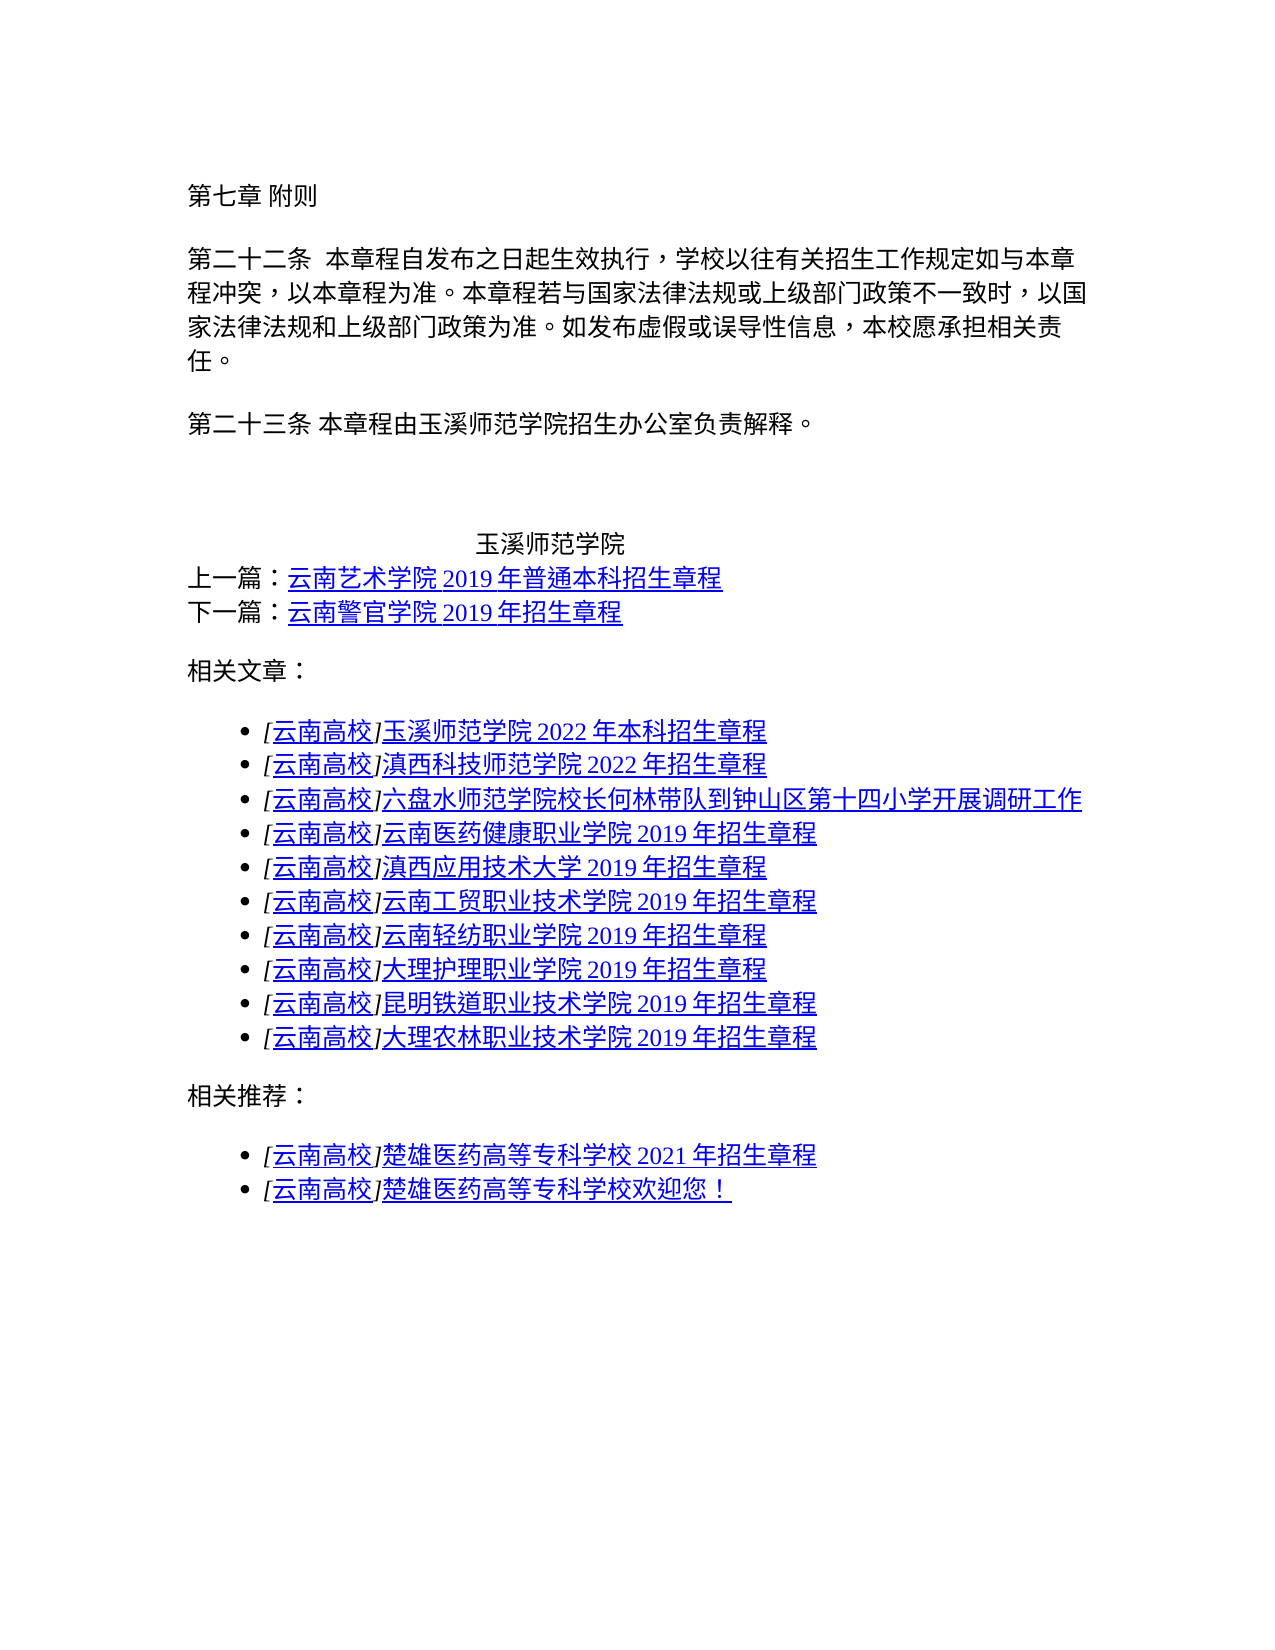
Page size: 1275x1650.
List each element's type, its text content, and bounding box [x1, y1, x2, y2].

list [云南高校]滇西科技师范学院2022年招生章程 [241, 747, 1087, 781]
list [云南高校]六盘水师范学院校长何林带队到钟山区第十四小学开展调研工作 [241, 781, 1087, 815]
list [云南高校]云南医药健康职业学院2019年招生章程 [241, 815, 1087, 849]
text 上一篇：云南艺术学院2019年普通本科招生章程 下一篇：云南警官学院2019年招生章程 [187, 561, 1087, 629]
list [云南高校]云南工贸职业技术学院2019年招生章程 [241, 883, 1087, 917]
list [云南高校]云南轻纺职业学院2019年招生章程 [241, 917, 1087, 952]
text 第二十二条 本章程自发布之日起生效执行，学校以往有关招生工作规定如与本章程冲突，以本章程为准。本章程若与国家法律法规或上级部门政策不一致时，以国家法律法规和上级部门政策为准。如发布虚假或误导性信息，本校愿承担相关责任。 [187, 242, 1087, 378]
list [云南高校]楚雄医药高等专科学校2021年招生章程 [241, 1138, 1087, 1172]
list [云南高校]大理农林职业技术学院2019年招生章程 [241, 1020, 1087, 1054]
text 玉溪师范学院 [187, 527, 1087, 561]
text 相关文章： [187, 654, 1087, 688]
list [云南高校]昆明铁道职业技术学院2019年招生章程 [241, 986, 1087, 1020]
list [云南高校]滇西应用技术大学2019年招生章程 [241, 849, 1087, 883]
text 第七章 附则 [187, 179, 1087, 213]
list [云南高校]楚雄医药高等专科学校欢迎您！ [241, 1172, 1087, 1206]
list [云南高校]玉溪师范学院2022年本科招生章程 [241, 713, 1087, 747]
text 相关推荐： [187, 1079, 1087, 1113]
text 第二十三条 本章程由玉溪师范学院招生办公室负责解释。 [187, 407, 1087, 441]
list [云南高校]大理护理职业学院2019年招生章程 [241, 952, 1087, 986]
